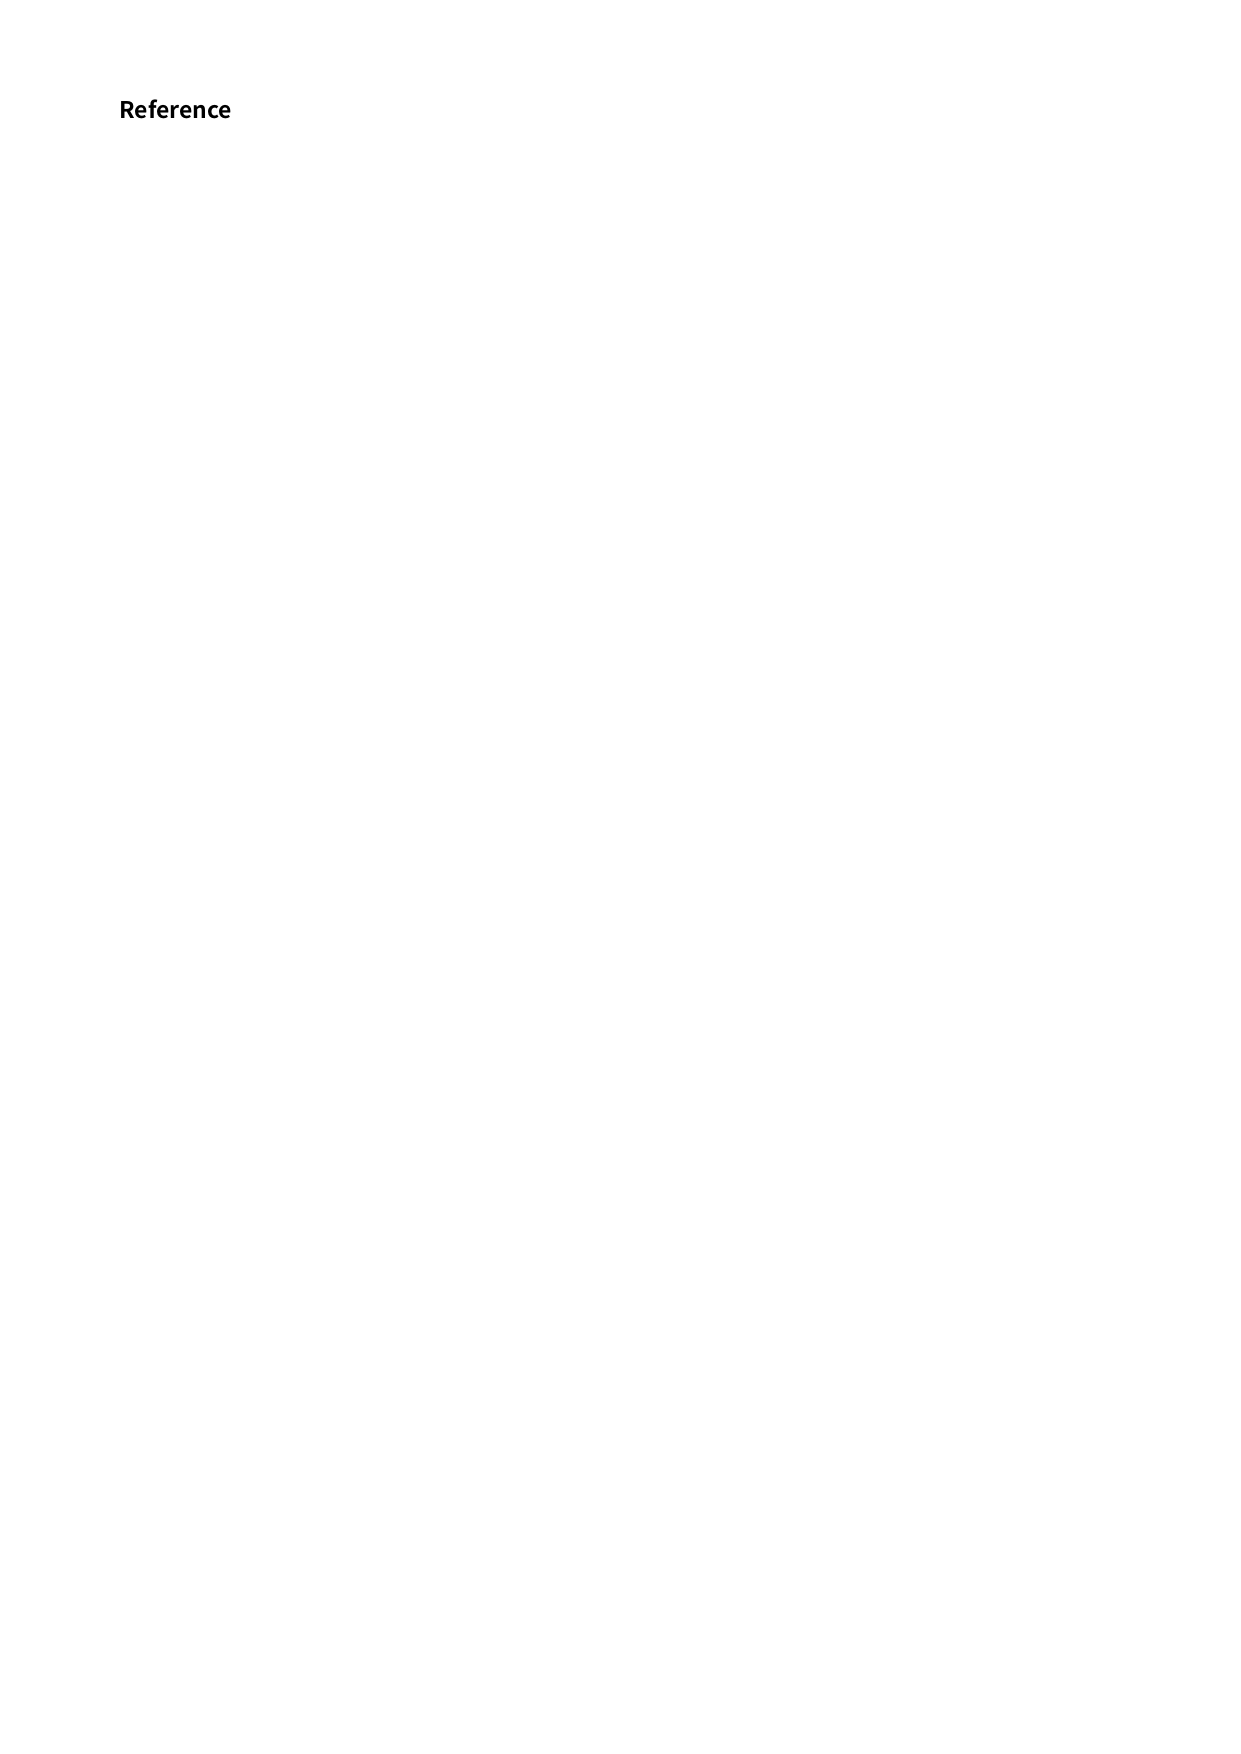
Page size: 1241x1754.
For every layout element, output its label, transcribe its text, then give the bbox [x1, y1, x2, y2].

subtitle Reference [119, 89, 1165, 127]
